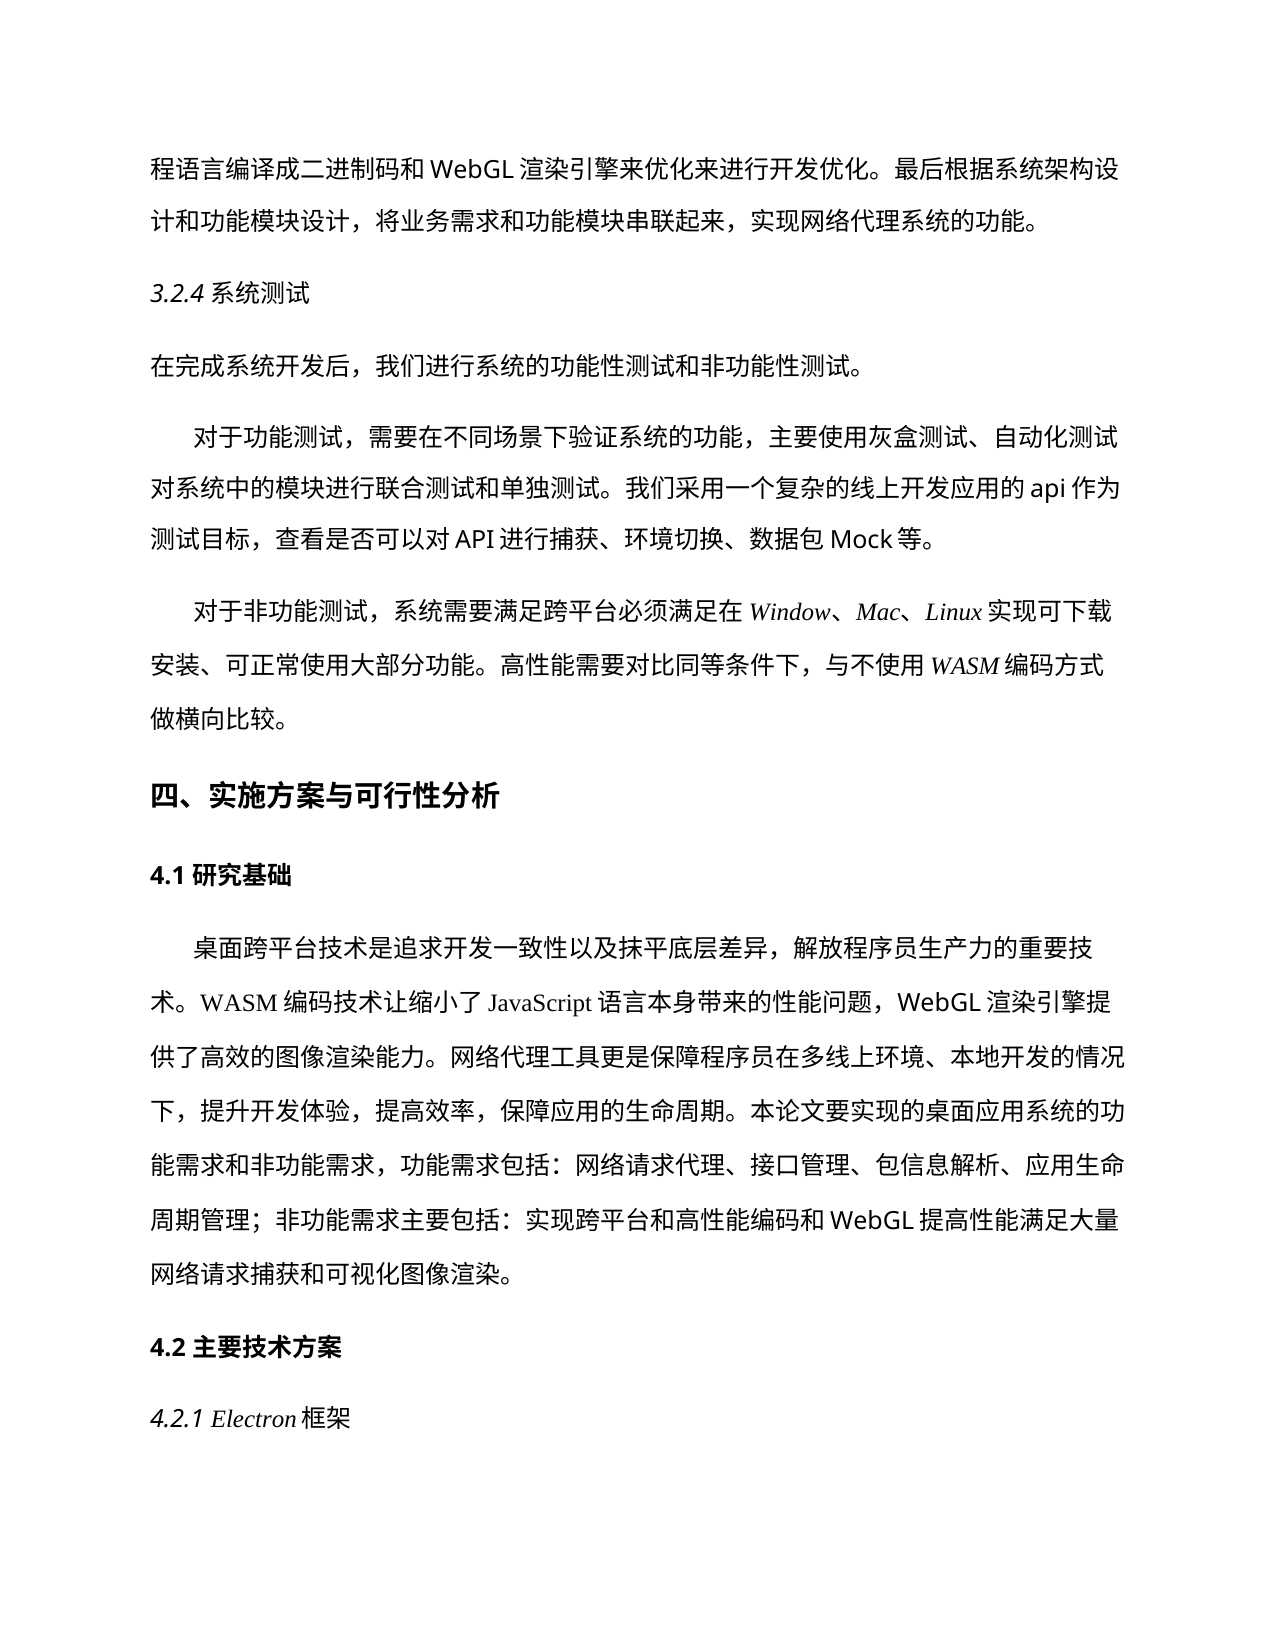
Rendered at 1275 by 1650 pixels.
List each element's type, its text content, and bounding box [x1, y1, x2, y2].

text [150, 150, 1125, 237]
text 4.2 主要技术方案 [150, 1328, 1125, 1364]
text 4.2.1 Electron框架 [150, 1401, 1125, 1435]
text 对于非功能测试，系统需要满足跨平台必须满足在Window、Mac、Linux实现可下载安装、可正常使用大部分功能。高性能需要对比同等条件下，与不使用WASM编码方式做横向比较。 [150, 591, 1125, 736]
text 对于功能测试，需要在不同场景下验证系统的功能，主要使用灰盒测试、自动化测试对系统中的模块进行联合测试和单独测试。我们采用一个复杂的线上开发应用的api作为测试目标，查看是否可以对API进行捕获、环境切换、数据包Mock等。 [150, 419, 1125, 555]
text 在完成系统开发后，我们进行系统的功能性测试和非功能性测试。 [150, 346, 1125, 382]
text 四、实施方案与可行性分析 [150, 773, 1125, 815]
text 桌面跨平台技术是追求开发一致性以及抹平底层差异，解放程序员生产力的重要技术。WASM编码技术让缩小了JavaScript语言本身带来的性能问题，WebGL渲染引擎提供了高效的图像渲染能力。网络代理工具更是保障程序员在多线上环境、本地开发的情况下，提升开发体验，提高效率，保障应用的生命周期。本论文要实现的桌面应用系统的功能需求和非功能需求，功能需求包括：网络请求代理、接口管理、包信息解析、应用生命周期管理；非功能需求主要包括：实现跨平台和高性能编码和WebGL提高性能满足大量网络请求捕获和可视化图像渲染。 [150, 928, 1125, 1291]
text 3.2.4 系统测试 [150, 273, 1125, 309]
text 4.1 研究基础 [150, 855, 1125, 891]
